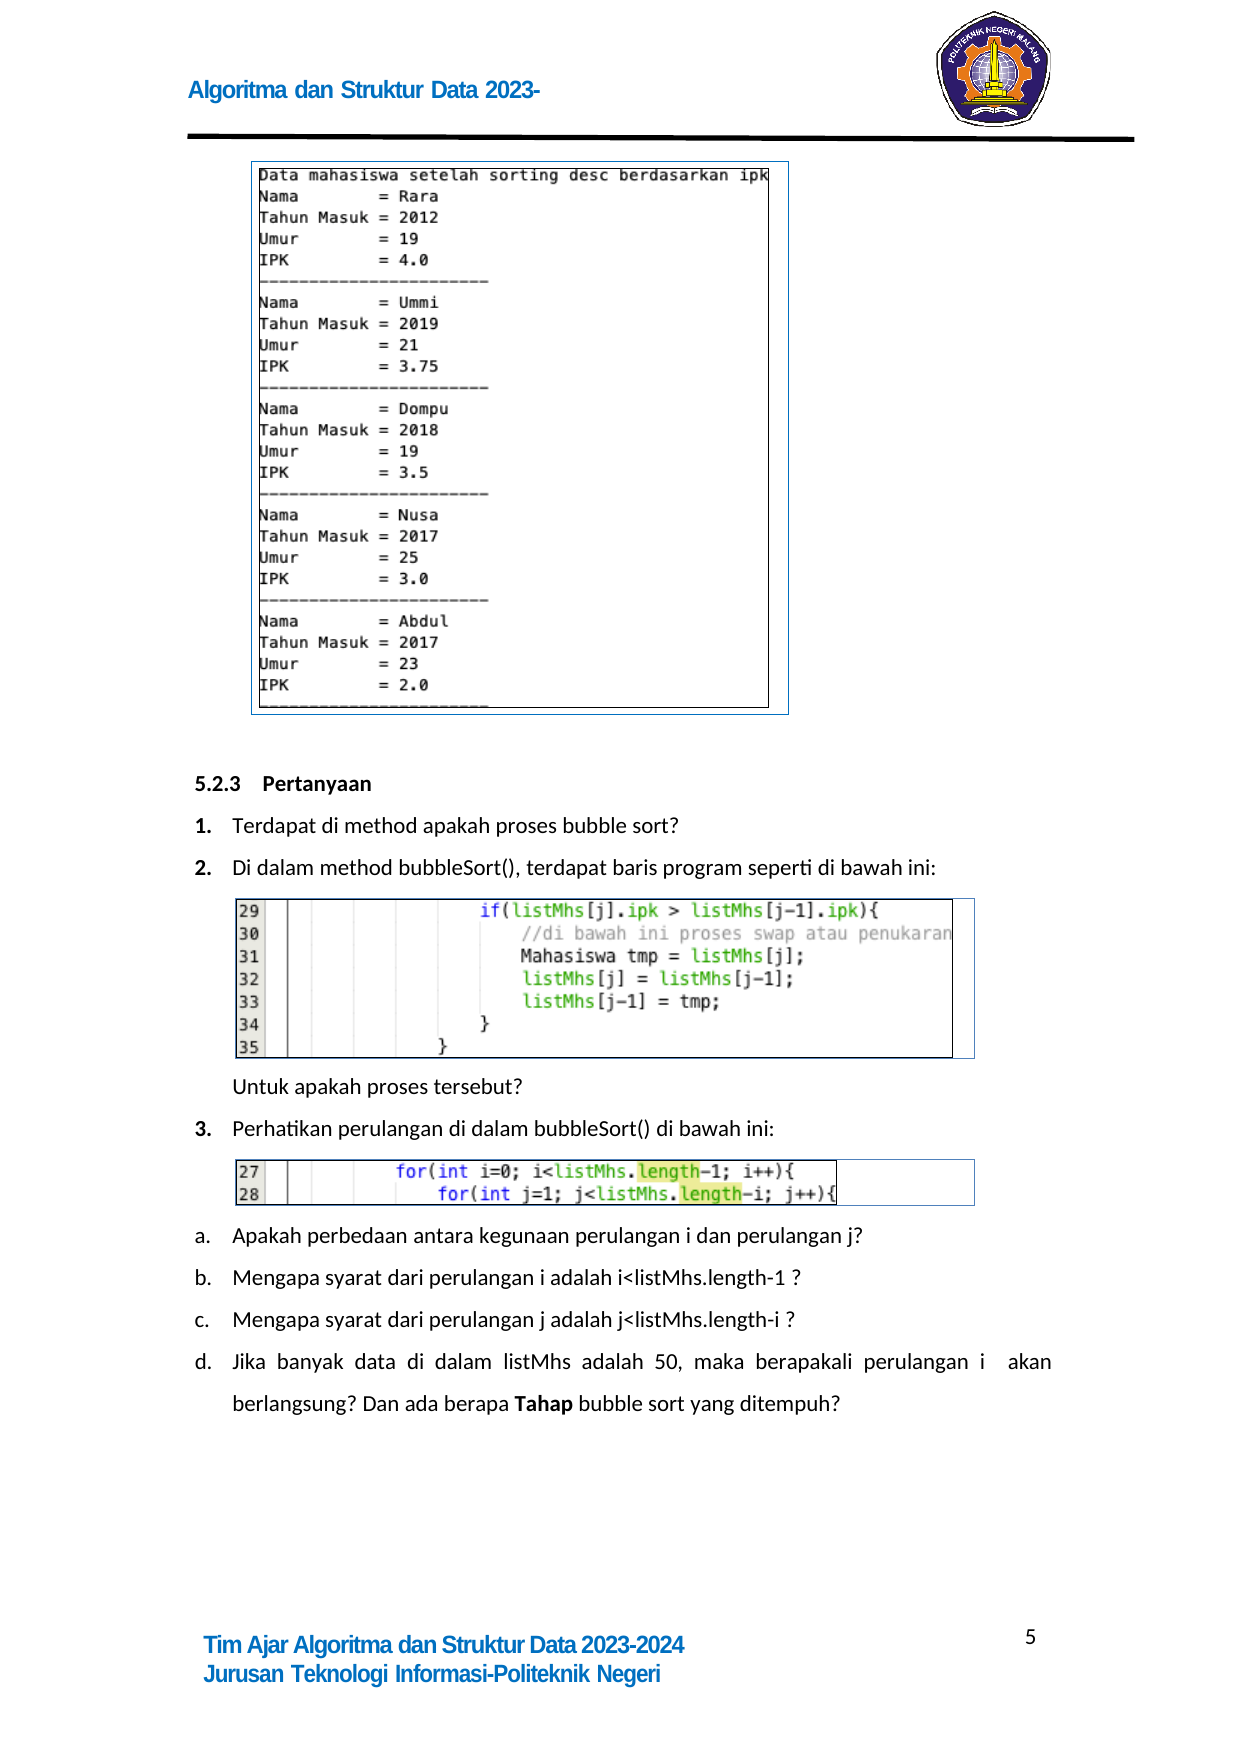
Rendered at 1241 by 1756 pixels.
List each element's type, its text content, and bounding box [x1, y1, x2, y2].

picture [260, 169, 768, 707]
list Mengapa syarat dari perulangan i adalah i<listMhs.length-1 ? [194, 1263, 1073, 1291]
list Terdapat di method apakah proses bubble sort? [194, 811, 1073, 839]
picture [936, 11, 1051, 127]
list Apakah perbedaan antara kegunaan perulangan i dan perulangan j? [194, 1170, 1073, 1249]
list Jika banyak data di dalam listMhs adalah 50, maka berapakali perulangan i akan berlangsung? Dan ada berapa Tahap bubble sort yang ditempuh? [194, 1347, 1053, 1417]
list Perhatikan perulangan di dalam bubbleSort() di bawah ini: [194, 1114, 1073, 1142]
picture [237, 1161, 836, 1170]
text Untuk apakah proses tersebut? [232, 907, 1073, 1100]
list Di dalam method bubbleSort(), terdapat baris program seperti di bawah ini: [194, 853, 1073, 882]
list Mengapa syarat dari perulangan j adalah j<listMhs.length-i ? [194, 1305, 1073, 1333]
subtitle Pertanyaan [194, 769, 1073, 797]
picture [237, 900, 952, 907]
